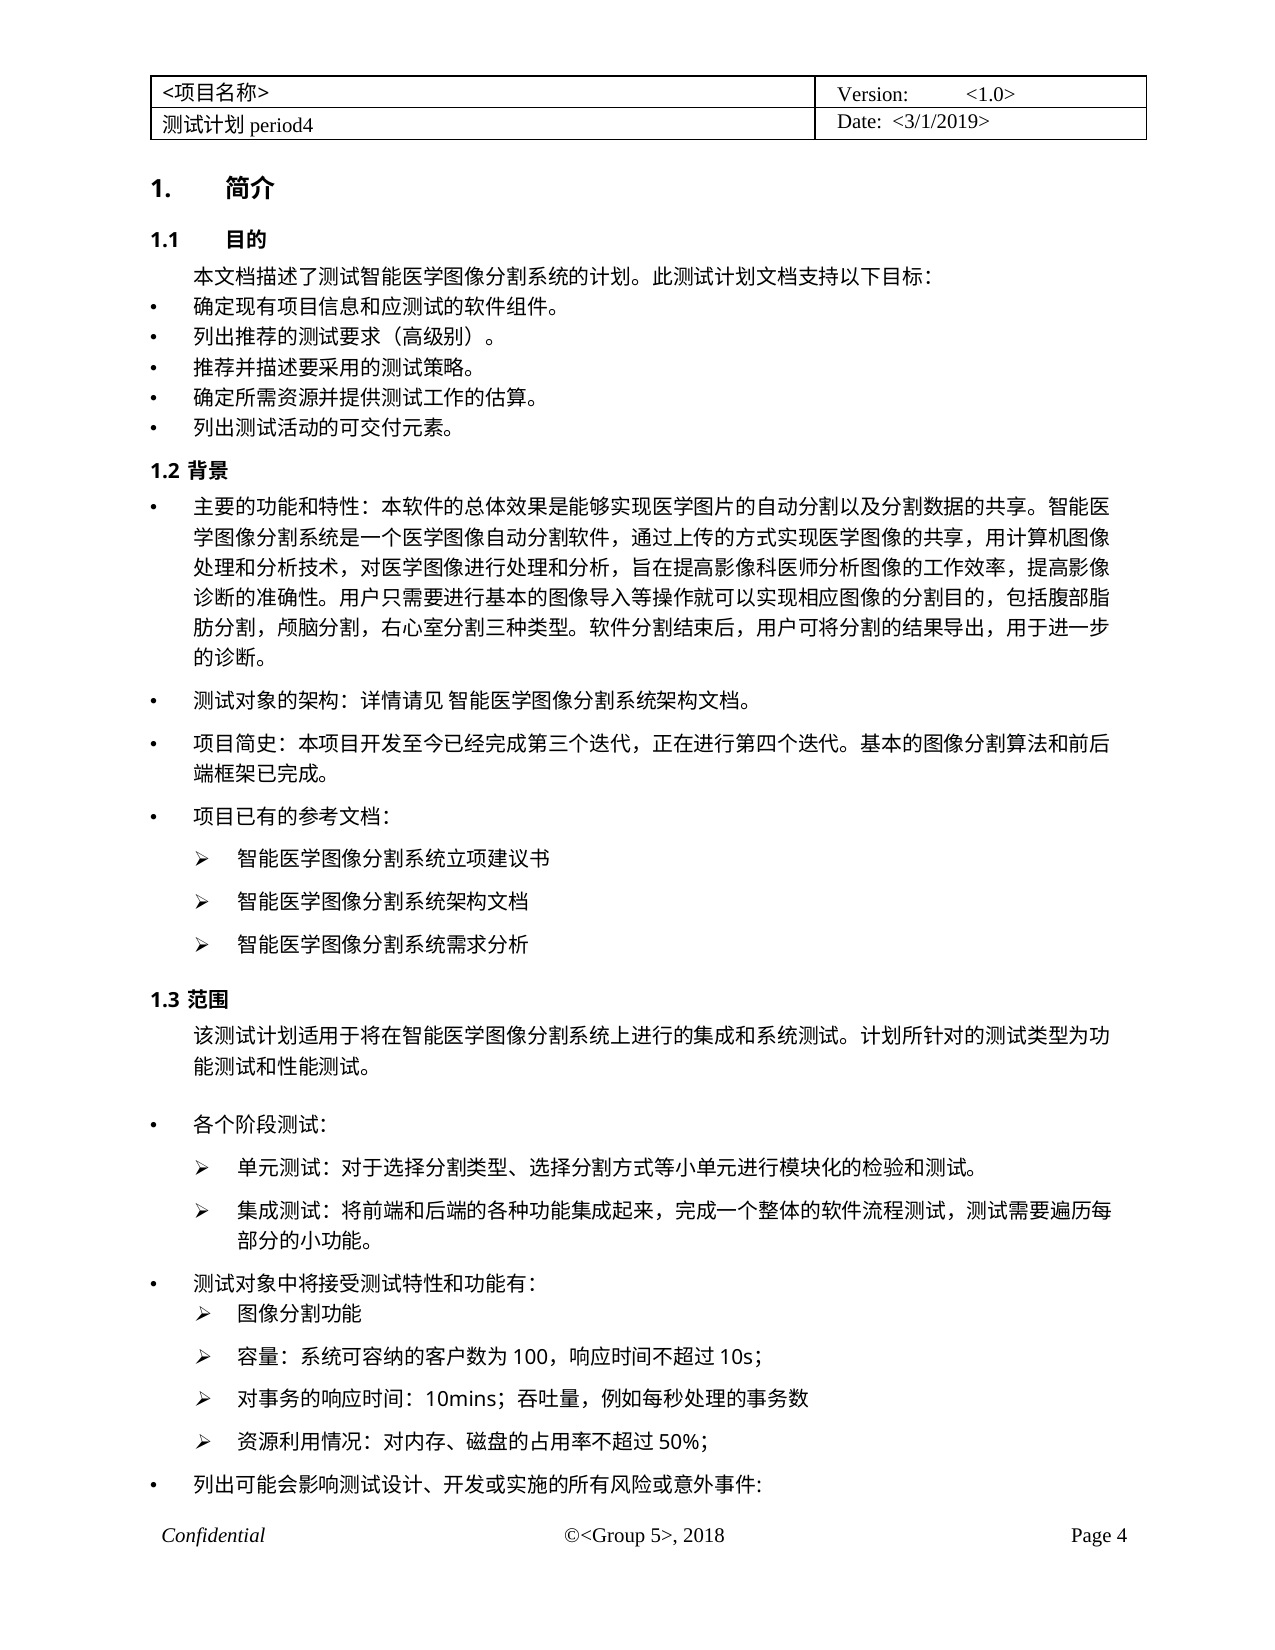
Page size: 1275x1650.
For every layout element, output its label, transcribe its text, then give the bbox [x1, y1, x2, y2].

list 推荐并描述要采用的测试策略。 [150, 351, 1125, 381]
list 确定现有项目信息和应测试的软件组件。 [150, 290, 1125, 321]
list 测试对象中将接受测试特性和功能有： [150, 1267, 1125, 1297]
subtitle 范围 [150, 983, 1125, 1013]
list 对事务的响应时间：10mins；吞吐量，例如每秒处理的事务数 [194, 1383, 1125, 1413]
subtitle 背景 [150, 454, 1125, 484]
text 智能医学图像分割系统架构文档 [194, 885, 1125, 916]
list 资源利用情况：对内存、磁盘的占用率不超过50%； [194, 1426, 1125, 1456]
list 测试对象的架构：详情请见 智能医学图像分割系统架构文档。 [150, 684, 1125, 714]
list 各个阶段测试： [150, 1109, 1125, 1139]
list 列出测试活动的可交付元素。 [150, 411, 1125, 441]
list 项目简史：本项目开发至今已经完成第三个迭代，正在进行第四个迭代。基本的图像分割算法和前后端框架已完成。 [150, 727, 1125, 787]
text 智能医学图像分割系统立项建议书 [194, 843, 1125, 873]
list 图像分割功能 [194, 1297, 1125, 1327]
subtitle 目的 [150, 224, 1125, 254]
list 单元测试：对于选择分割类型、选择分割方式等小单元进行模块化的检验和测试。 [194, 1151, 1125, 1182]
list 列出可能会影响测试设计、开发或实施的所有风险或意外事件: [150, 1468, 1125, 1499]
subtitle 简介 [150, 169, 1125, 205]
text 本文档描述了测试智能医学图像分割系统的计划。此测试计划文档支持以下目标： [150, 260, 1125, 290]
list 项目已有的参考文档： [150, 800, 1125, 830]
list 列出推荐的测试要求（高级别）。 [150, 321, 1125, 351]
list 集成测试：将前端和后端的各种功能集成起来，完成一个整体的软件流程测试，测试需要遍历每部分的小功能。 [194, 1194, 1125, 1254]
text 该测试计划适用于将在智能医学图像分割系统上进行的集成和系统测试。计划所针对的测试类型为功能测试和性能测试。 [194, 1020, 1125, 1080]
list 确定所需资源并提供测试工作的估算。 [150, 381, 1125, 411]
text 智能医学图像分割系统需求分析 [194, 928, 1125, 958]
list 主要的功能和特性：本软件的总体效果是能够实现医学图片的自动分割以及分割数据的共享。智能医学图像分割系统是一个医学图像自动分割软件，通过上传的方式实现医学图像的共享，用计算机图像处理和分析技术，对医学图像进行处理和分析，旨在提高影像科医师分析图像的工作效率，提高影像诊断的准确性。用户只需要进行基本的图像导入等操作就可以实现相应图像的分割目的，包括腹部脂肪分割，颅脑分割，右心室分割三种类型。软件分割结束后，用户可将分割的结果导出，用于进一步的诊断。 [150, 491, 1125, 672]
list 容量：系统可容纳的客户数为100，响应时间不超过10s； [194, 1340, 1125, 1370]
